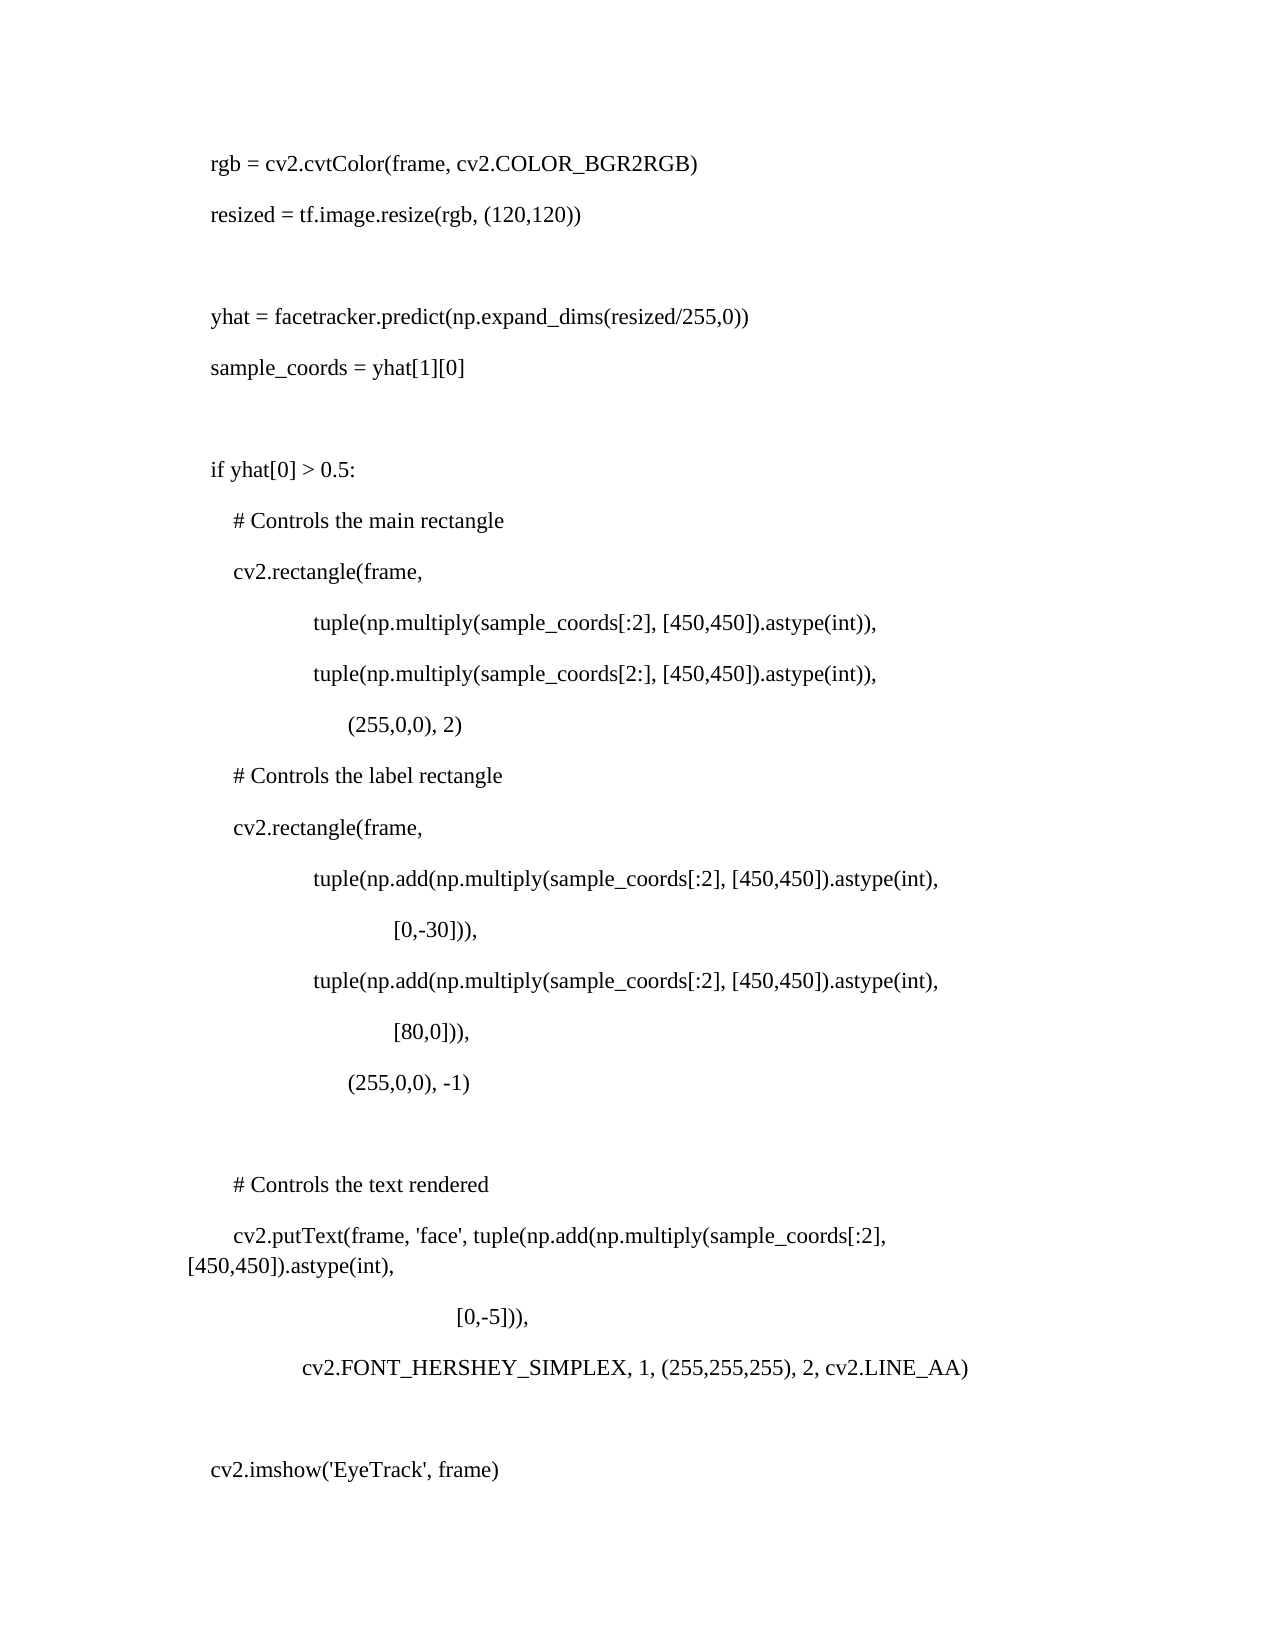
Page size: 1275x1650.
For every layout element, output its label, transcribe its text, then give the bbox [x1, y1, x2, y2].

text # Controls the text rendered [187, 1171, 1087, 1197]
text sample_coords = yhat[1][0] [187, 354, 1087, 381]
text yhat = facetracker.predict(np.expand_dims(resized/255,0)) [187, 303, 1087, 329]
text tuple(np.add(np.multiply(sample_coords[:2], [450,450]).astype(int), [187, 864, 1087, 891]
text (255,0,0), 2) [187, 711, 1087, 738]
text tuple(np.multiply(sample_coords[:2], [450,450]).astype(int)), [187, 609, 1087, 636]
text [0,-30])), [187, 916, 1087, 942]
text cv2.putText(frame, 'face', tuple(np.add(np.multiply(sample_coords[:2], [450,450]).astype(int), [187, 1222, 1087, 1278]
text [80,0])), [187, 1018, 1087, 1044]
text tuple(np.multiply(sample_coords[2:], [450,450]).astype(int)), [187, 660, 1087, 687]
text cv2.rectangle(frame, [187, 558, 1087, 585]
text cv2.imshow('EyeTrack', frame) [187, 1456, 1087, 1483]
text resized = tf.image.resize(rgb, (120,120)) [187, 201, 1087, 227]
text rgb = cv2.cvtColor(frame, cv2.COLOR_BGR2RGB) [187, 150, 1087, 176]
text (255,0,0), -1) [187, 1069, 1087, 1095]
text tuple(np.add(np.multiply(sample_coords[:2], [450,450]).astype(int), [187, 967, 1087, 993]
text [0,-5])), [187, 1303, 1087, 1329]
text if yhat[0] > 0.5: [187, 456, 1087, 483]
text cv2.FONT_HERSHEY_SIMPLEX, 1, (255,255,255), 2, cv2.LINE_AA) [187, 1354, 1087, 1381]
text # Controls the label rectangle [187, 762, 1087, 789]
text cv2.rectangle(frame, [187, 813, 1087, 840]
text # Controls the main rectangle [187, 507, 1087, 534]
